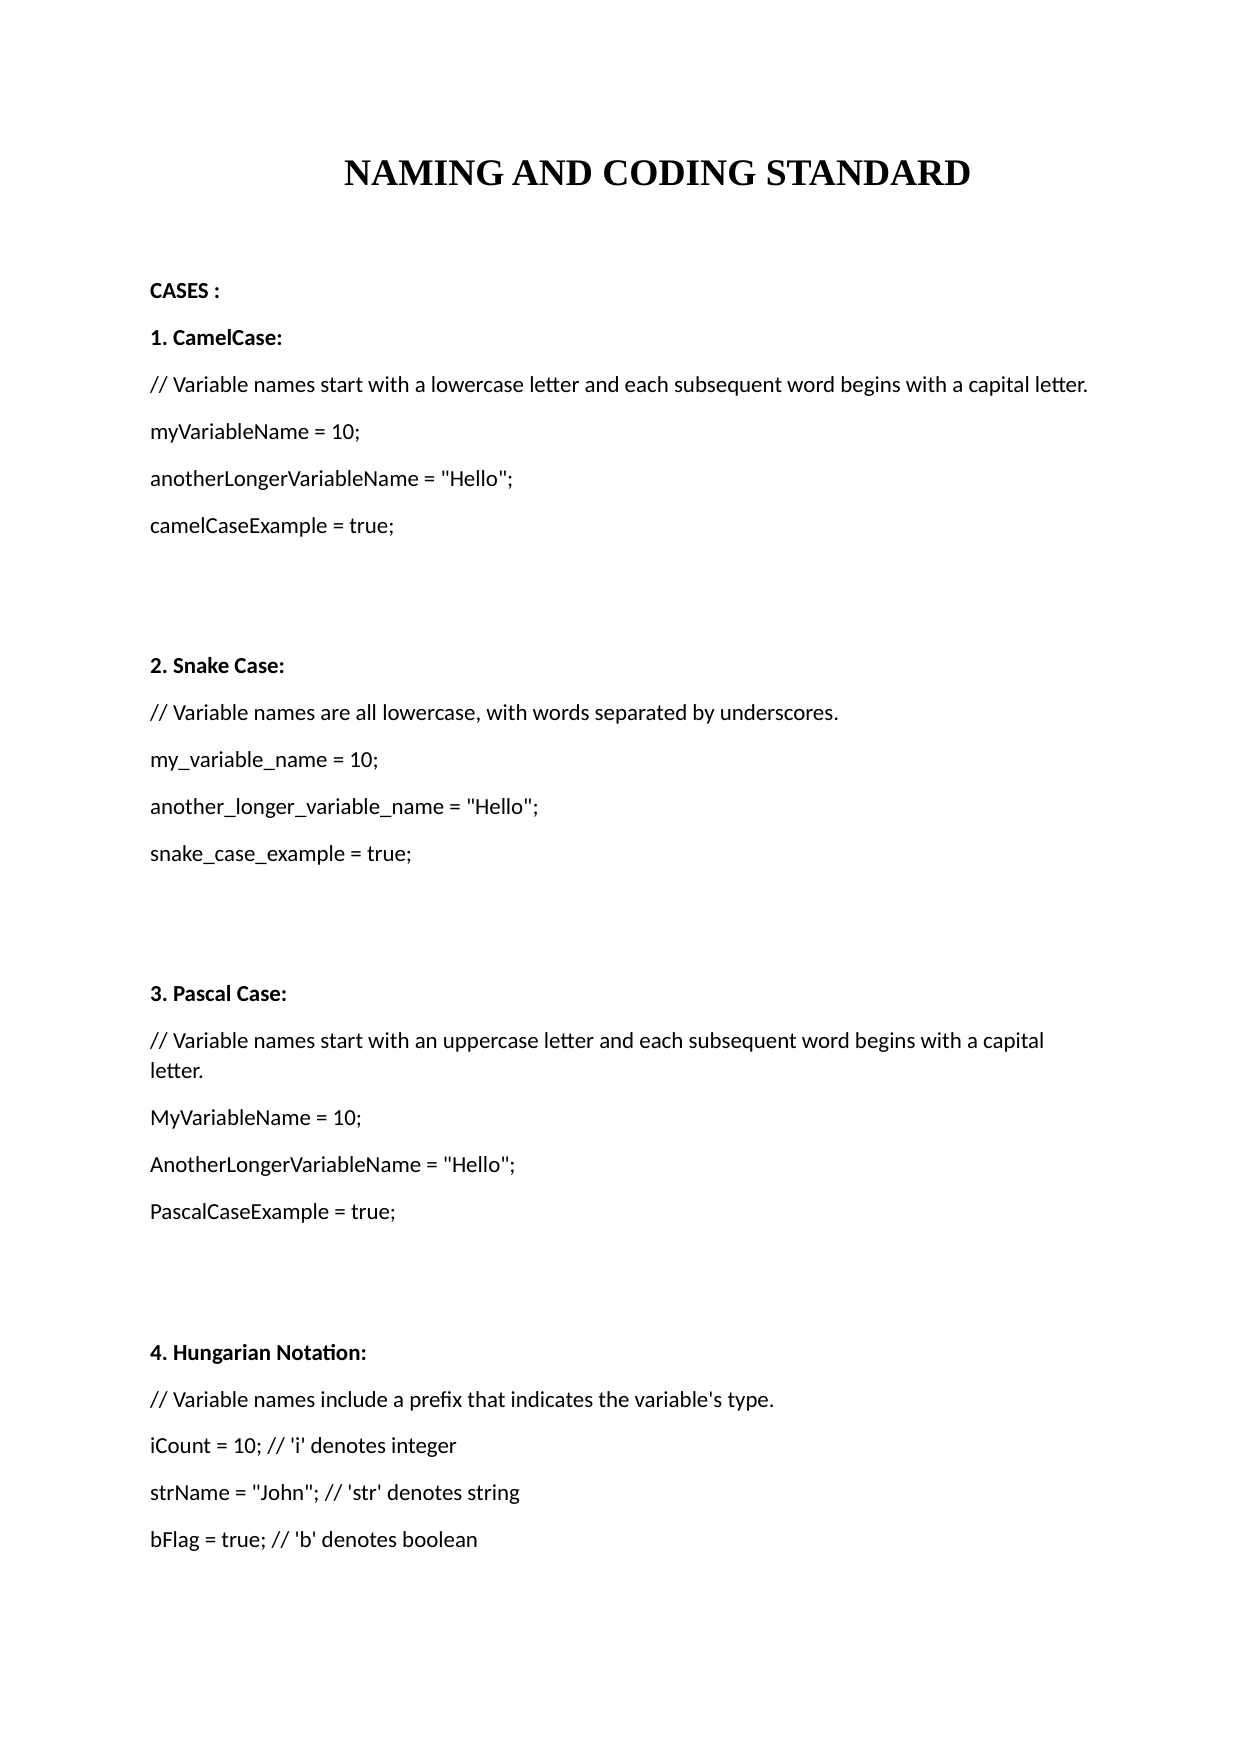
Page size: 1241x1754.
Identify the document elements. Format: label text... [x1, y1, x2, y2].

text MyVariableName = 10; [150, 1103, 1090, 1132]
text // Variable names start with an uppercase letter and each subsequent word begins with a capital letter. [150, 1026, 1090, 1085]
text 1. CamelCase: [150, 323, 1090, 351]
text my_variable_name = 10; [150, 745, 1090, 773]
text snake_case_example = true; [150, 839, 1090, 867]
text // Variable names start with a lowercase letter and each subsequent word begins with a capital letter. [150, 370, 1090, 398]
text 3. Pascal Case: [150, 979, 1090, 1008]
text 2. Snake Case: [150, 651, 1090, 679]
text camelCaseExample = true; [150, 511, 1090, 539]
text strName = "John"; // 'str' denotes string [150, 1478, 1090, 1507]
text CASES : [150, 276, 1090, 304]
text AnotherLongerVariableName = "Hello"; [150, 1150, 1090, 1178]
text // Variable names are all lowercase, with words separated by underscores. [150, 698, 1090, 726]
text 4. Hungarian Notation: [150, 1338, 1090, 1366]
text anotherLongerVariableName = "Hello"; [150, 464, 1090, 492]
text iCount = 10; // 'i' denotes integer [150, 1432, 1090, 1460]
text // Variable names include a prefix that indicates the variable's type. [150, 1385, 1090, 1413]
text another_longer_variable_name = "Hello"; [150, 792, 1090, 820]
text NAMING AND CODING STANDARD [225, 150, 1090, 193]
text bFlag = true; // 'b' denotes boolean [150, 1525, 1090, 1553]
text myVariableName = 10; [150, 417, 1090, 445]
text PascalCaseExample = true; [150, 1197, 1090, 1225]
